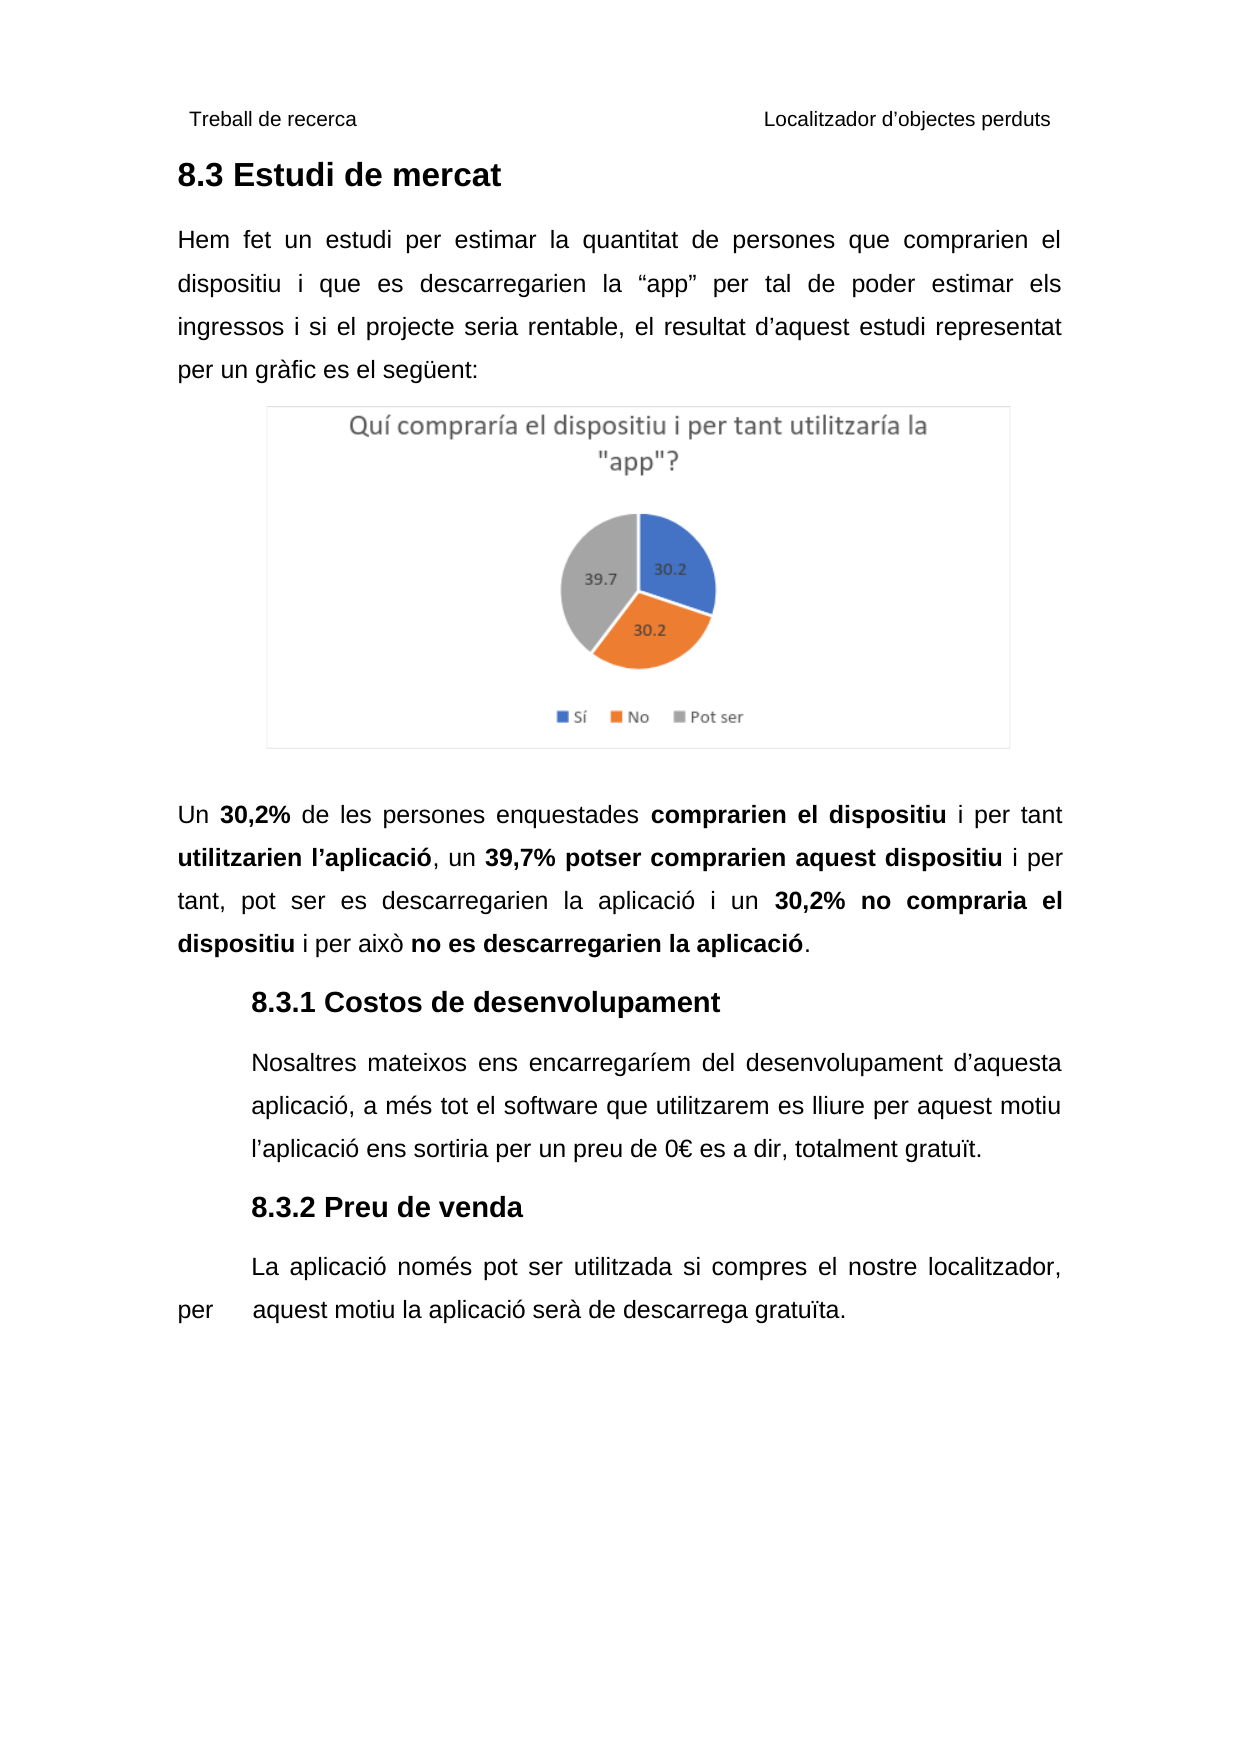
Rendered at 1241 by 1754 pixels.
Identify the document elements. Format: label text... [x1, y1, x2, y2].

text Nosaltres mateixos ens encarregaríem del desenvolupament d’aquesta aplicació, a més tot el software que utilitzarem es lliure per aquest motiu l’aplicació ens sortiria per un preu de 0€ es a dir, totalment gratuït. [251, 1048, 1063, 1163]
text Un 30,2% de les persones enquestades comprarien el dispositiu i per tant utilitzarien l’aplicació, un 39,7% potser comprarien aquest dispositiu i per tant, pot ser es descarregarien la aplicació i un 30,2% no compraria el dispositiu i per això no es descarregarien la aplicació. [177, 800, 1063, 958]
text 8.3.2 Preu de venda [177, 1189, 1063, 1223]
picture [266, 406, 1011, 749]
text 8.3 Estudi de mercat [177, 155, 1063, 194]
text 8.3.1 Costos de desenvolupament [177, 985, 1063, 1018]
text Hem fet un estudi per estimar la quantitat de persones que comprarien el dispositiu i que es descarregarien la “app” per tal de poder estimar els ingressos i si el projecte seria rentable, el resultat d’aquest estudi representat per un gràfic es el següent: [177, 226, 1063, 384]
text La aplicació només pot ser utilitzada si compres el nostre localitzador, per aquest motiu la aplicació serà de descarrega gratuïta. [177, 1252, 1063, 1324]
